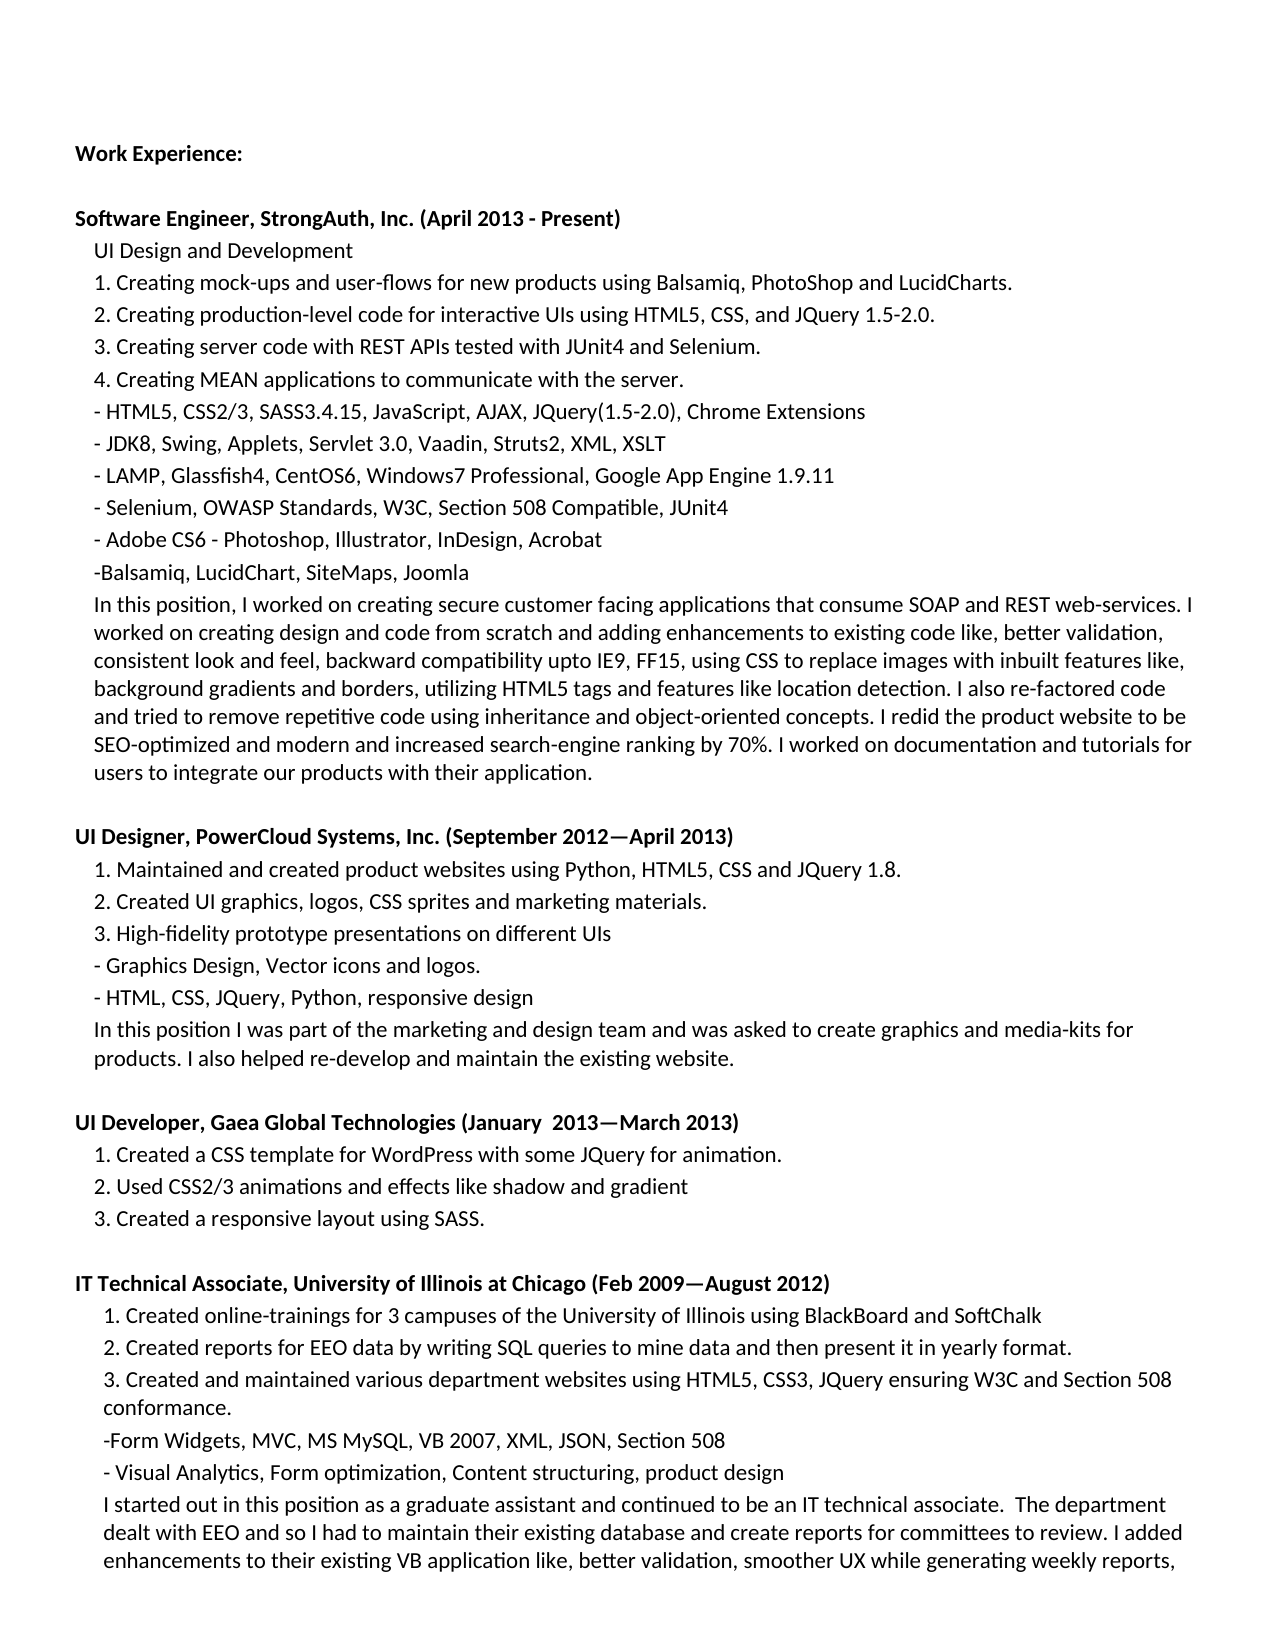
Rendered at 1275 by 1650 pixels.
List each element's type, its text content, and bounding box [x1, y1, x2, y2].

text 1. Creating mock-ups and user-flows for new products using Balsamiq, PhotoShop and LucidCharts. [94, 268, 1200, 296]
text In this position I was part of the marketing and design team and was asked to create graphics and media-kits for products. I also helped re-develop and maintain the existing website. [94, 1016, 1200, 1072]
text 2. Creating production-level code for interactive UIs using HTML5, CSS, and JQuery 1.5-2.0. [94, 300, 1200, 328]
text 4. Creating MEAN applications to communicate with the server. [94, 365, 1200, 393]
text UI Developer, Gaea Global Technologies (January 2013—March 2013) [75, 1108, 1200, 1136]
text - JDK8, Swing, Applets, Servlet 3.0, Vaadin, Struts2, XML, XSLT [94, 429, 1200, 457]
text In this position, I worked on creating secure customer facing applications that consume SOAP and REST web-services. I worked on creating design and code from scratch and adding enhancements to existing code like, better validation, consistent look and feel, backward compatibility upto IE9, FF15, using CSS to replace images with inbuilt features like, background gradients and borders, utilizing HTML5 tags and features like location detection. I also re-factored code and tried to remove repetitive code using inheritance and object-oriented concepts. I redid the product website to be SEO-optimized and modern and increased search-engine ranking by 70%. I worked on documentation and tutorials for users to integrate our products with their application. [94, 590, 1200, 786]
text -Form Widgets, MVC, MS MySQL, VB 2007, XML, JSON, Section 508 [103, 1426, 1200, 1454]
text Software Engineer, StrongAuth, Inc. (April 2013 - Present) [75, 204, 1200, 232]
text - Adobe CS6 - Photoshop, Illustrator, InDesign, Acrobat [94, 526, 1200, 554]
text - HTML, CSS, JQuery, Python, responsive design [94, 983, 1200, 1011]
text 3. Creating server code with REST APIs tested with JUnit4 and Selenium. [94, 332, 1200, 361]
text - Visual Analytics, Form optimization, Content structuring, product design [103, 1458, 1200, 1486]
text - Graphics Design, Vector icons and logos. [94, 951, 1200, 979]
text UI Design and Development [94, 236, 1200, 264]
text Work Experience: [75, 139, 1200, 167]
text - LAMP, Glassfish4, CentOS6, Windows7 Professional, Google App Engine 1.9.11 [94, 461, 1200, 489]
text IT Technical Associate, University of Illinois at Chicago (Feb 2009—August 2012) [75, 1269, 1200, 1297]
text 3. High-fidelity prototype presentations on different UIs [94, 919, 1200, 947]
text 1. Created a CSS template for WordPress with some JQuery for animation. [94, 1140, 1200, 1168]
text 2. Created reports for EEO data by writing SQL queries to mine data and then present it in yearly format. [103, 1333, 1200, 1361]
text 2. Used CSS2/3 animations and effects like shadow and gradient [94, 1172, 1200, 1200]
text UI Designer, PowerCloud Systems, Inc. (September 2012—April 2013) [75, 822, 1200, 851]
text 3. Created and maintained various department websites using HTML5, CSS3, JQuery ensuring W3C and Section 508 conformance. [103, 1366, 1200, 1422]
text 2. Created UI graphics, logos, CSS sprites and marketing materials. [94, 887, 1200, 915]
text -Balsamiq, LucidChart, SiteMaps, Joomla [94, 558, 1200, 586]
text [103, 1490, 1200, 1574]
text - Selenium, OWASP Standards, W3C, Section 508 Compatible, JUnit4 [94, 493, 1200, 521]
text 3. Created a responsive layout using SASS. [94, 1204, 1200, 1233]
text 1. Maintained and created product websites using Python, HTML5, CSS and JQuery 1.8. [94, 855, 1200, 883]
text 1. Created online-trainings for 3 campuses of the University of Illinois using BlackBoard and SoftChalk [103, 1301, 1200, 1329]
text - HTML5, CSS2/3, SASS3.4.15, JavaScript, AJAX, JQuery(1.5-2.0), Chrome Extensions [94, 397, 1200, 425]
